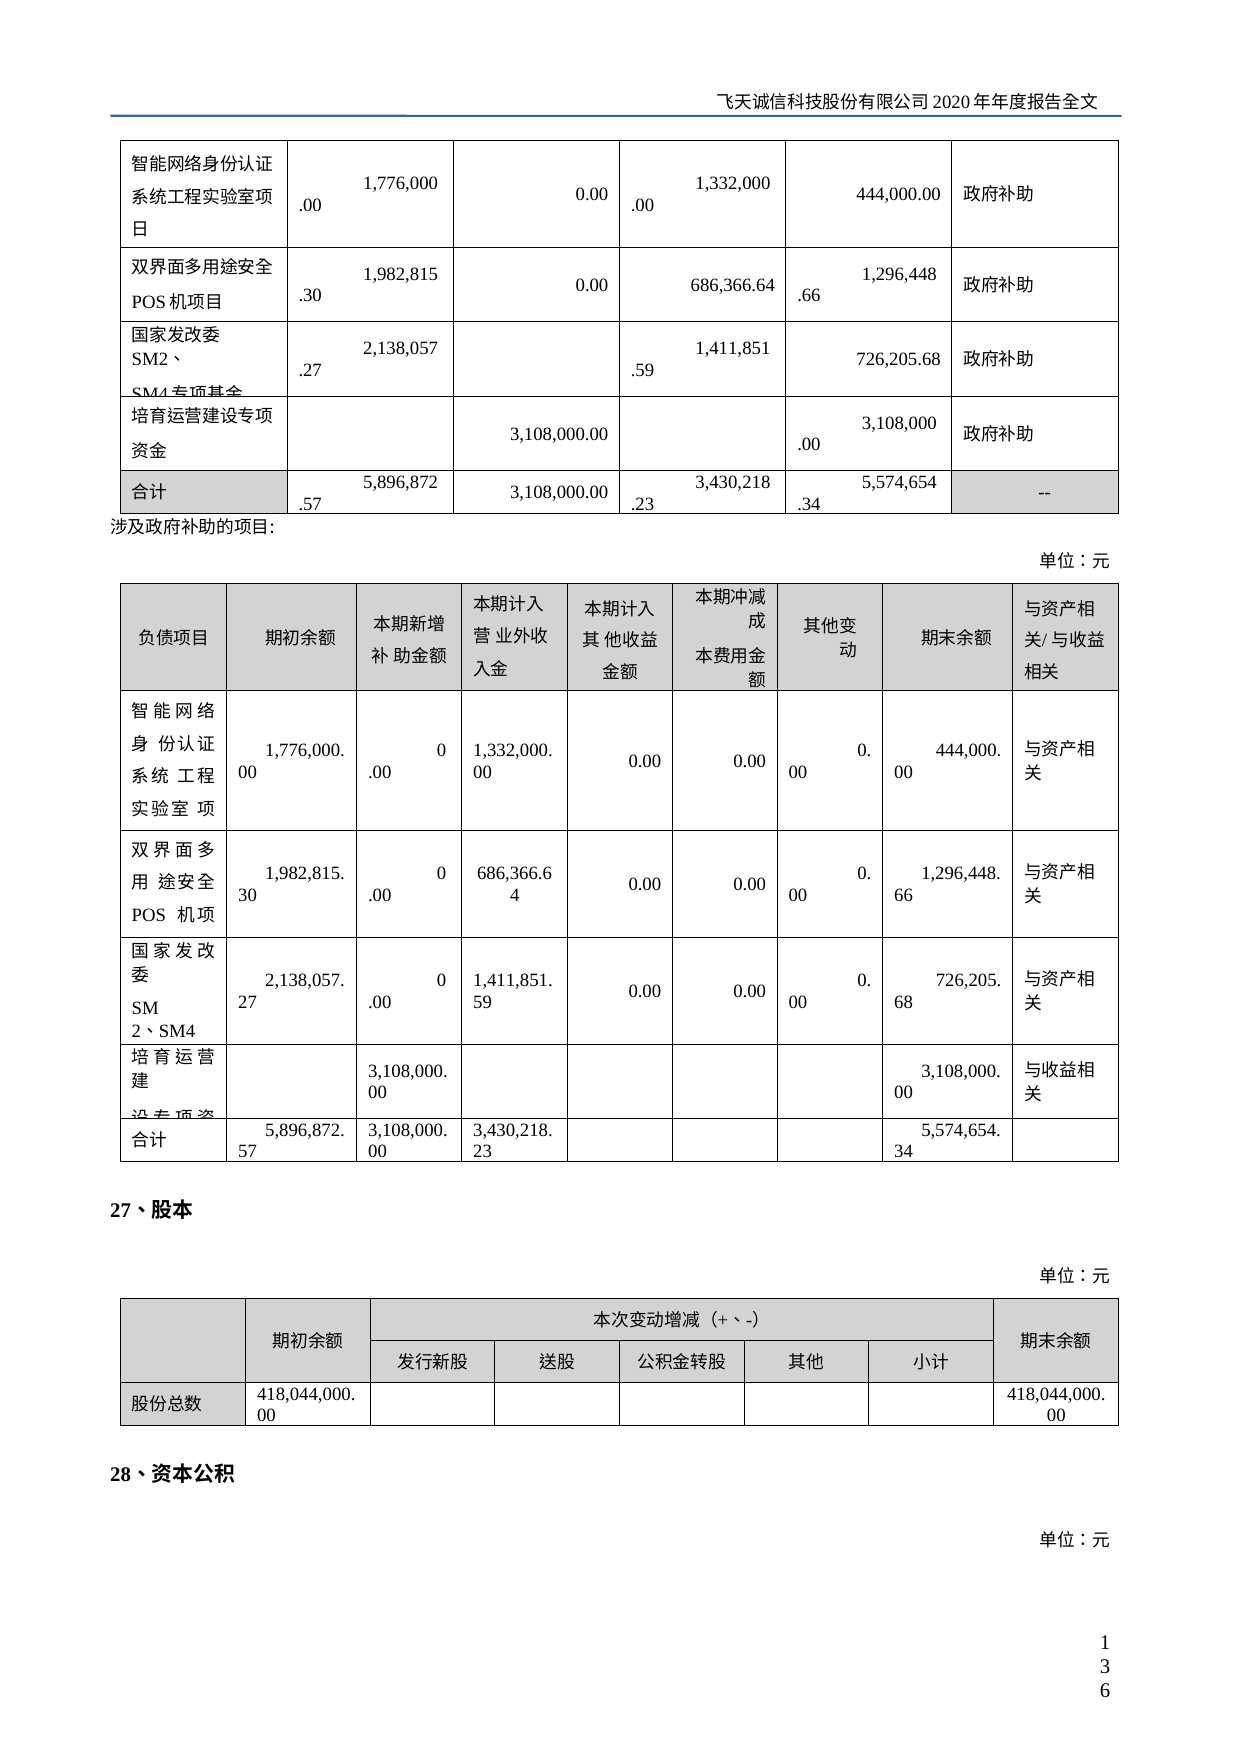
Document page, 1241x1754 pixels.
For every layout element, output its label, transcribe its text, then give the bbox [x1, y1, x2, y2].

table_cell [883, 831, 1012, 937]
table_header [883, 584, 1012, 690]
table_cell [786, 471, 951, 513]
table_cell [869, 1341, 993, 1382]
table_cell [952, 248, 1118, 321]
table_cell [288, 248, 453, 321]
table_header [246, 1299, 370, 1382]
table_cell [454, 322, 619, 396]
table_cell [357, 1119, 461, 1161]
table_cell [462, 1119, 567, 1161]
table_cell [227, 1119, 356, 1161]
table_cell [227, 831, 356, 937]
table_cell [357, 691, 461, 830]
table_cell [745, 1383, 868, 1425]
text 涉及政府补助的项目: [110, 514, 1129, 538]
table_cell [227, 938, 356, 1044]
text 单位：元 [1039, 549, 1129, 573]
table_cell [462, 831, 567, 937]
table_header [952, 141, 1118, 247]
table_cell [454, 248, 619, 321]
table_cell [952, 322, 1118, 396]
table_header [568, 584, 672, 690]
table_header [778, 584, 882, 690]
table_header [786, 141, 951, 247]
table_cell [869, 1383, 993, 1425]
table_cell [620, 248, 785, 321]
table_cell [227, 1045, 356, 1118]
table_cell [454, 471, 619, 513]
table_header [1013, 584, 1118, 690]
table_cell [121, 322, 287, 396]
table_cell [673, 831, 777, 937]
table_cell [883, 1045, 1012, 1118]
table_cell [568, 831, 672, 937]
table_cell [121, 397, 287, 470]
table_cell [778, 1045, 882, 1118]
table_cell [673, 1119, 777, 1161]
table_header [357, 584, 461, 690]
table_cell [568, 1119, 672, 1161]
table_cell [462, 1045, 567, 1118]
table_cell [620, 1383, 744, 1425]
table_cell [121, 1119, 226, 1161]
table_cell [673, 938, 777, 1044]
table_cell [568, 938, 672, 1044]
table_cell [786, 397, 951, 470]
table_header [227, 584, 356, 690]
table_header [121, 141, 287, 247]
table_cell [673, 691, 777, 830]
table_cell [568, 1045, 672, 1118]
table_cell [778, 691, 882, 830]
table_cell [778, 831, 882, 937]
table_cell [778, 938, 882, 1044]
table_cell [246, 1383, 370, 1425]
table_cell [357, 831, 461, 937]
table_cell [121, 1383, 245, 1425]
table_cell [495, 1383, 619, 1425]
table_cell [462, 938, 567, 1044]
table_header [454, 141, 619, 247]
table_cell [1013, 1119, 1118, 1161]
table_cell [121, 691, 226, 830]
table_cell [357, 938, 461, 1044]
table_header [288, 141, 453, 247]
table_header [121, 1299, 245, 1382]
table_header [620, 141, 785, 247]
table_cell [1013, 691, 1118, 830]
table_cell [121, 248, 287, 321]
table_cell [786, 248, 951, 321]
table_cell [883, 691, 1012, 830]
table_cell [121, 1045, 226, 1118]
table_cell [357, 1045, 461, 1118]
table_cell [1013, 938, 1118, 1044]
text 单位：元 [1039, 1263, 1129, 1287]
text 28、资本公积 [110, 1459, 1129, 1487]
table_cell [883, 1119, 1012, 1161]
text 单位：元 [1039, 1527, 1129, 1551]
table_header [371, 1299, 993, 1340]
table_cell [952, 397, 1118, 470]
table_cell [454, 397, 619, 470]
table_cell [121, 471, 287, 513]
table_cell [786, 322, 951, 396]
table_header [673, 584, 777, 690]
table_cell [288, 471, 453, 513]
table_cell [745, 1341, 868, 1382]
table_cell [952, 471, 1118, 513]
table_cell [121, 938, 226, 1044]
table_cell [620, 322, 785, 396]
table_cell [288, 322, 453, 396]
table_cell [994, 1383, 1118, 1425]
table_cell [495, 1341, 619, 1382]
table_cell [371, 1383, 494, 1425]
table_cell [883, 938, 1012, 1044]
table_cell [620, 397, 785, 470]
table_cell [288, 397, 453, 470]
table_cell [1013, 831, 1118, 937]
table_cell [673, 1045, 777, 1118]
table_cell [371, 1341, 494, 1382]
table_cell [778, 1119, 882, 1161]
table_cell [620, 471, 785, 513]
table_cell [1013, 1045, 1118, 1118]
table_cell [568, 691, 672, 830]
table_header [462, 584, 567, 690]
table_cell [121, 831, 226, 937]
text 27、股本 [110, 1195, 1129, 1223]
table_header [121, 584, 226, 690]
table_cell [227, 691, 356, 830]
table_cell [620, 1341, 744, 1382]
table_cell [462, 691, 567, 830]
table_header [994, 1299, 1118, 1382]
